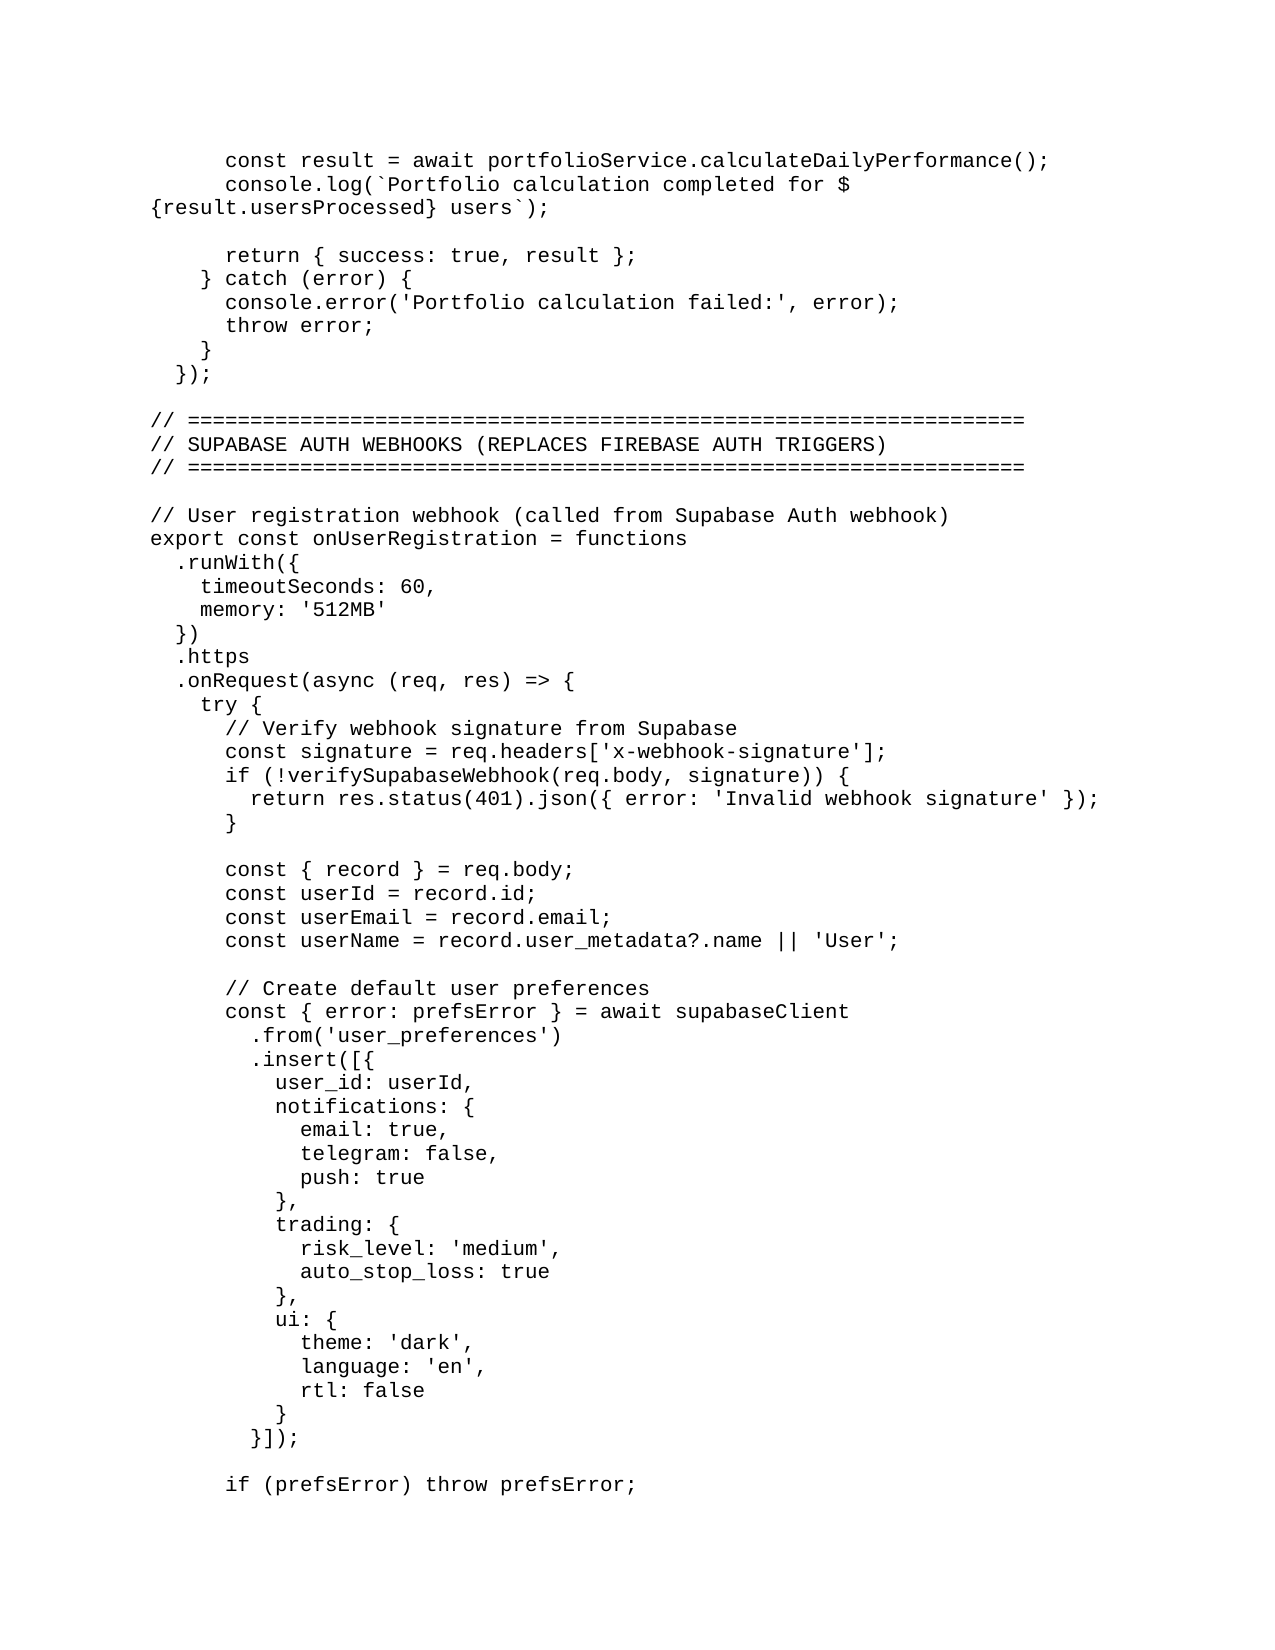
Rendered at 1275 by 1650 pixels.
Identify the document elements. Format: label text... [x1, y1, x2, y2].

text theme: 'dark', [150, 1332, 1125, 1356]
text timeoutSeconds: 60, [150, 576, 1125, 599]
text .insert([{ [150, 1048, 1125, 1072]
text const userEmail = record.email; [150, 907, 1125, 930]
text }); [150, 363, 1125, 386]
text memory: '512MB' [150, 599, 1125, 623]
text .https [150, 647, 1125, 670]
text .onRequest(async (req, res) => { [150, 670, 1125, 694]
text rtl: false [150, 1379, 1125, 1403]
text email: true, [150, 1119, 1125, 1143]
text const { error: prefsError } = await supabaseClient [150, 1001, 1125, 1025]
text ui: { [150, 1309, 1125, 1332]
text }]); [150, 1427, 1125, 1451]
text // Verify webhook signature from Supabase [150, 717, 1125, 741]
text const result = await portfolioService.calculateDailyPerformance(); [150, 150, 1125, 174]
text if (!verifySupabaseWebhook(req.body, signature)) { [150, 765, 1125, 788]
text const { record } = req.body; [150, 859, 1125, 883]
text // User registration webhook (called from Supabase Auth webhook) [150, 505, 1125, 528]
text user_id: userId, [150, 1072, 1125, 1096]
text } [150, 339, 1125, 363]
text const userId = record.id; [150, 883, 1125, 907]
text notifications: { [150, 1096, 1125, 1119]
text // =================================================================== [150, 410, 1125, 434]
text } catch (error) { [150, 268, 1125, 292]
text if (prefsError) throw prefsError; [150, 1474, 1125, 1498]
text trading: { [150, 1214, 1125, 1238]
text }, [150, 1285, 1125, 1309]
text // SUPABASE AUTH WEBHOOKS (REPLACES FIREBASE AUTH TRIGGERS) [150, 434, 1125, 457]
text export const onUserRegistration = functions [150, 528, 1125, 552]
text language: 'en', [150, 1356, 1125, 1379]
text return { success: true, result }; [150, 244, 1125, 268]
text // Create default user preferences [150, 978, 1125, 1001]
text throw error; [150, 316, 1125, 339]
text console.log(`Portfolio calculation completed for ${result.usersProcessed} users`); [150, 174, 1125, 221]
text risk_level: 'medium', [150, 1238, 1125, 1261]
text // =================================================================== [150, 457, 1125, 481]
text const userName = record.user_metadata?.name || 'User'; [150, 930, 1125, 954]
text }, [150, 1190, 1125, 1214]
text .from('user_preferences') [150, 1025, 1125, 1048]
text telegram: false, [150, 1143, 1125, 1167]
text auto_stop_loss: true [150, 1261, 1125, 1285]
text return res.status(401).json({ error: 'Invalid webhook signature' }); [150, 788, 1125, 812]
text const signature = req.headers['x-webhook-signature']; [150, 741, 1125, 765]
text } [150, 1403, 1125, 1427]
text .runWith({ [150, 552, 1125, 576]
text } [150, 812, 1125, 836]
text }) [150, 623, 1125, 647]
text try { [150, 694, 1125, 717]
text push: true [150, 1167, 1125, 1190]
text console.error('Portfolio calculation failed:', error); [150, 292, 1125, 316]
